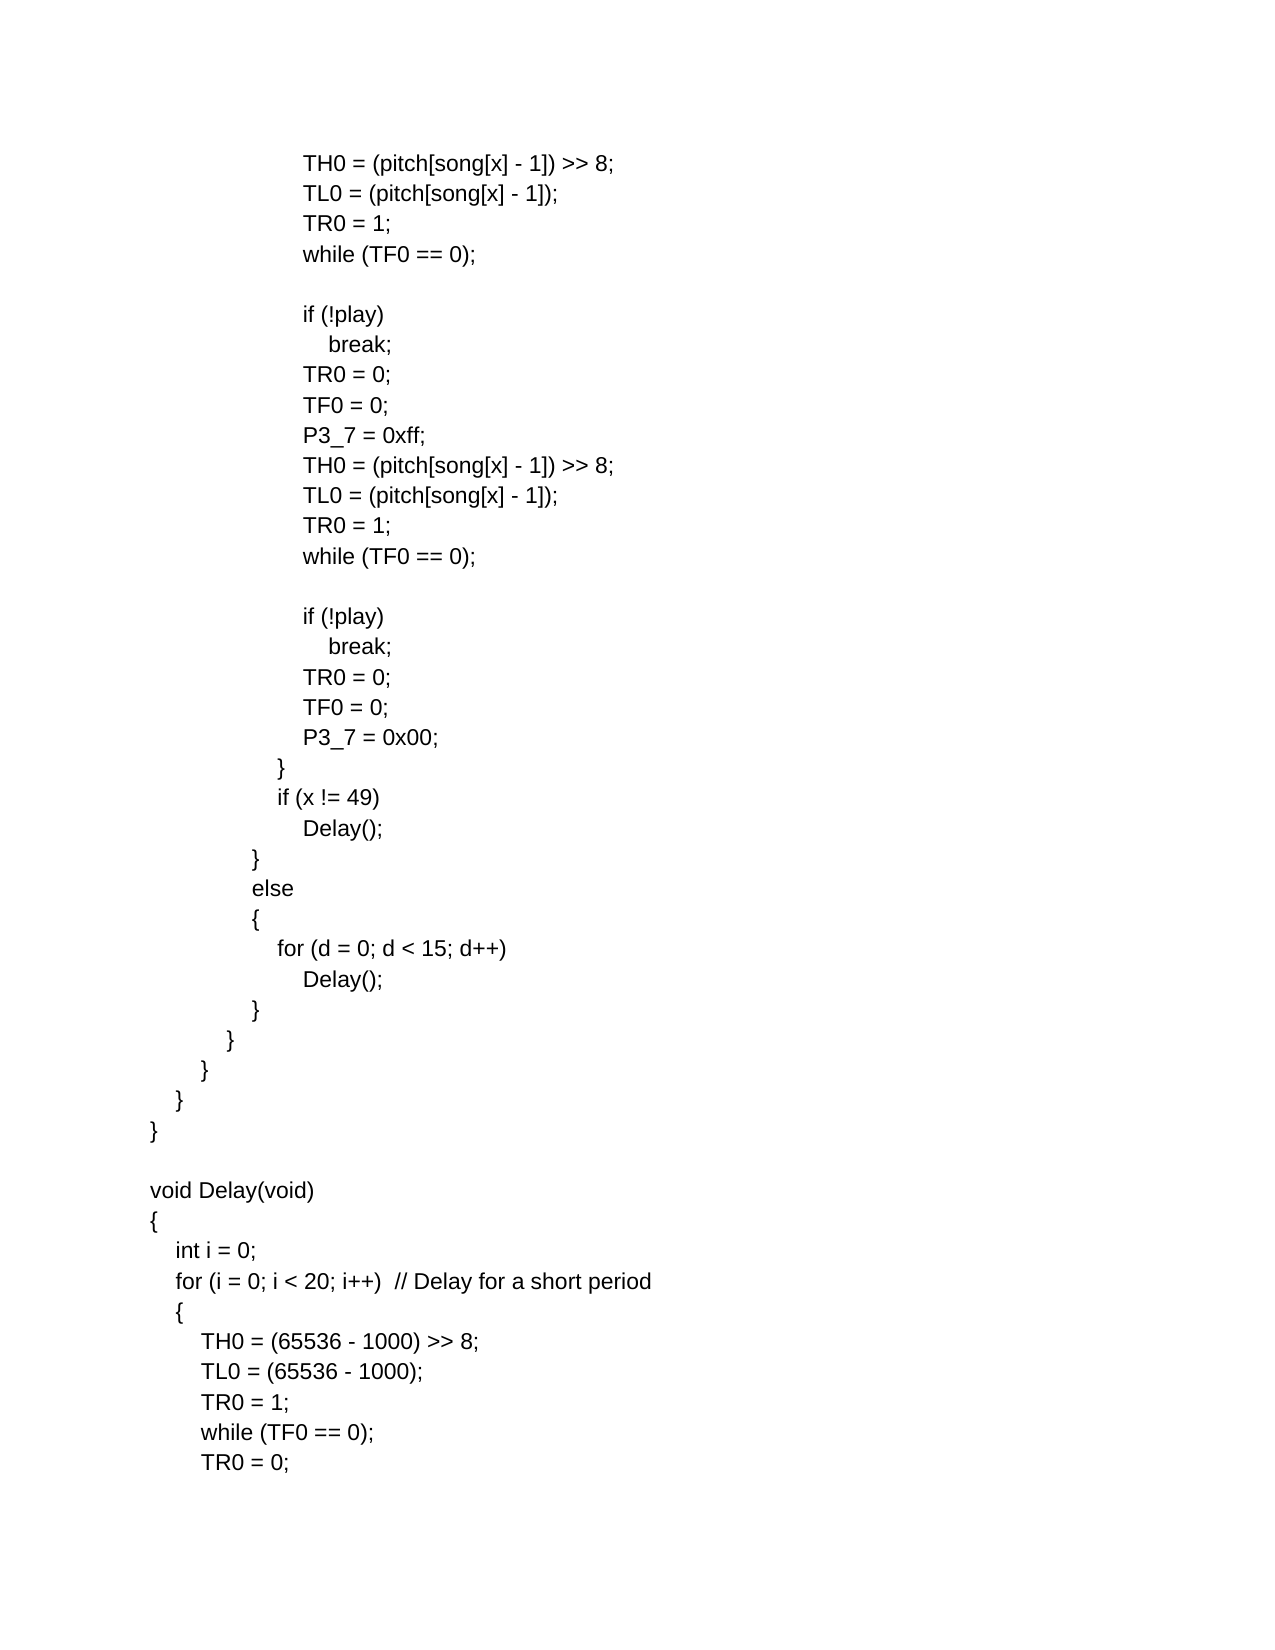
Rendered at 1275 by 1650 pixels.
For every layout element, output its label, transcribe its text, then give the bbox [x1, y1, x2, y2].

text { [150, 1207, 1125, 1234]
text { [150, 905, 1125, 932]
text int i = 0; [150, 1237, 1125, 1264]
text TL0 = (pitch[song[x] - 1]); [150, 180, 1125, 207]
text TL0 = (65536 - 1000); [150, 1358, 1125, 1385]
text P3_7 = 0x00; [150, 724, 1125, 750]
text void Delay(void) [150, 1177, 1125, 1203]
text TF0 = 0; [150, 392, 1125, 418]
text TF0 = 0; [150, 694, 1125, 720]
text TR0 = 0; [150, 361, 1125, 388]
text TR0 = 1; [150, 512, 1125, 539]
text } [150, 1117, 1125, 1143]
text else [150, 875, 1125, 901]
text P3_7 = 0xff; [150, 422, 1125, 448]
text if (x != 49) [150, 784, 1125, 811]
text break; [150, 331, 1125, 358]
text break; [150, 633, 1125, 660]
text TH0 = (pitch[song[x] - 1]) >> 8; [150, 150, 1125, 176]
text } [150, 754, 1125, 781]
text } [150, 1056, 1125, 1083]
text while (TF0 == 0); [150, 241, 1125, 267]
text } [150, 996, 1125, 1022]
text while (TF0 == 0); [150, 543, 1125, 569]
text } [150, 1086, 1125, 1113]
text Delay(); [150, 814, 1125, 841]
text } [150, 845, 1125, 871]
text while (TF0 == 0); [150, 1419, 1125, 1445]
text if (!play) [150, 301, 1125, 327]
text { [150, 1298, 1125, 1324]
text TR0 = 0; [150, 1449, 1125, 1475]
text } [150, 1026, 1125, 1052]
text if (!play) [150, 603, 1125, 629]
text TL0 = (pitch[song[x] - 1]); [150, 482, 1125, 509]
text TR0 = 0; [150, 663, 1125, 690]
text for (d = 0; d < 15; d++) [150, 935, 1125, 962]
text TR0 = 1; [150, 210, 1125, 237]
text TH0 = (65536 - 1000) >> 8; [150, 1328, 1125, 1354]
text TH0 = (pitch[song[x] - 1]) >> 8; [150, 452, 1125, 478]
text TR0 = 1; [150, 1388, 1125, 1415]
text Delay(); [150, 966, 1125, 992]
text for (i = 0; i < 20; i++) // Delay for a short period [150, 1268, 1125, 1294]
